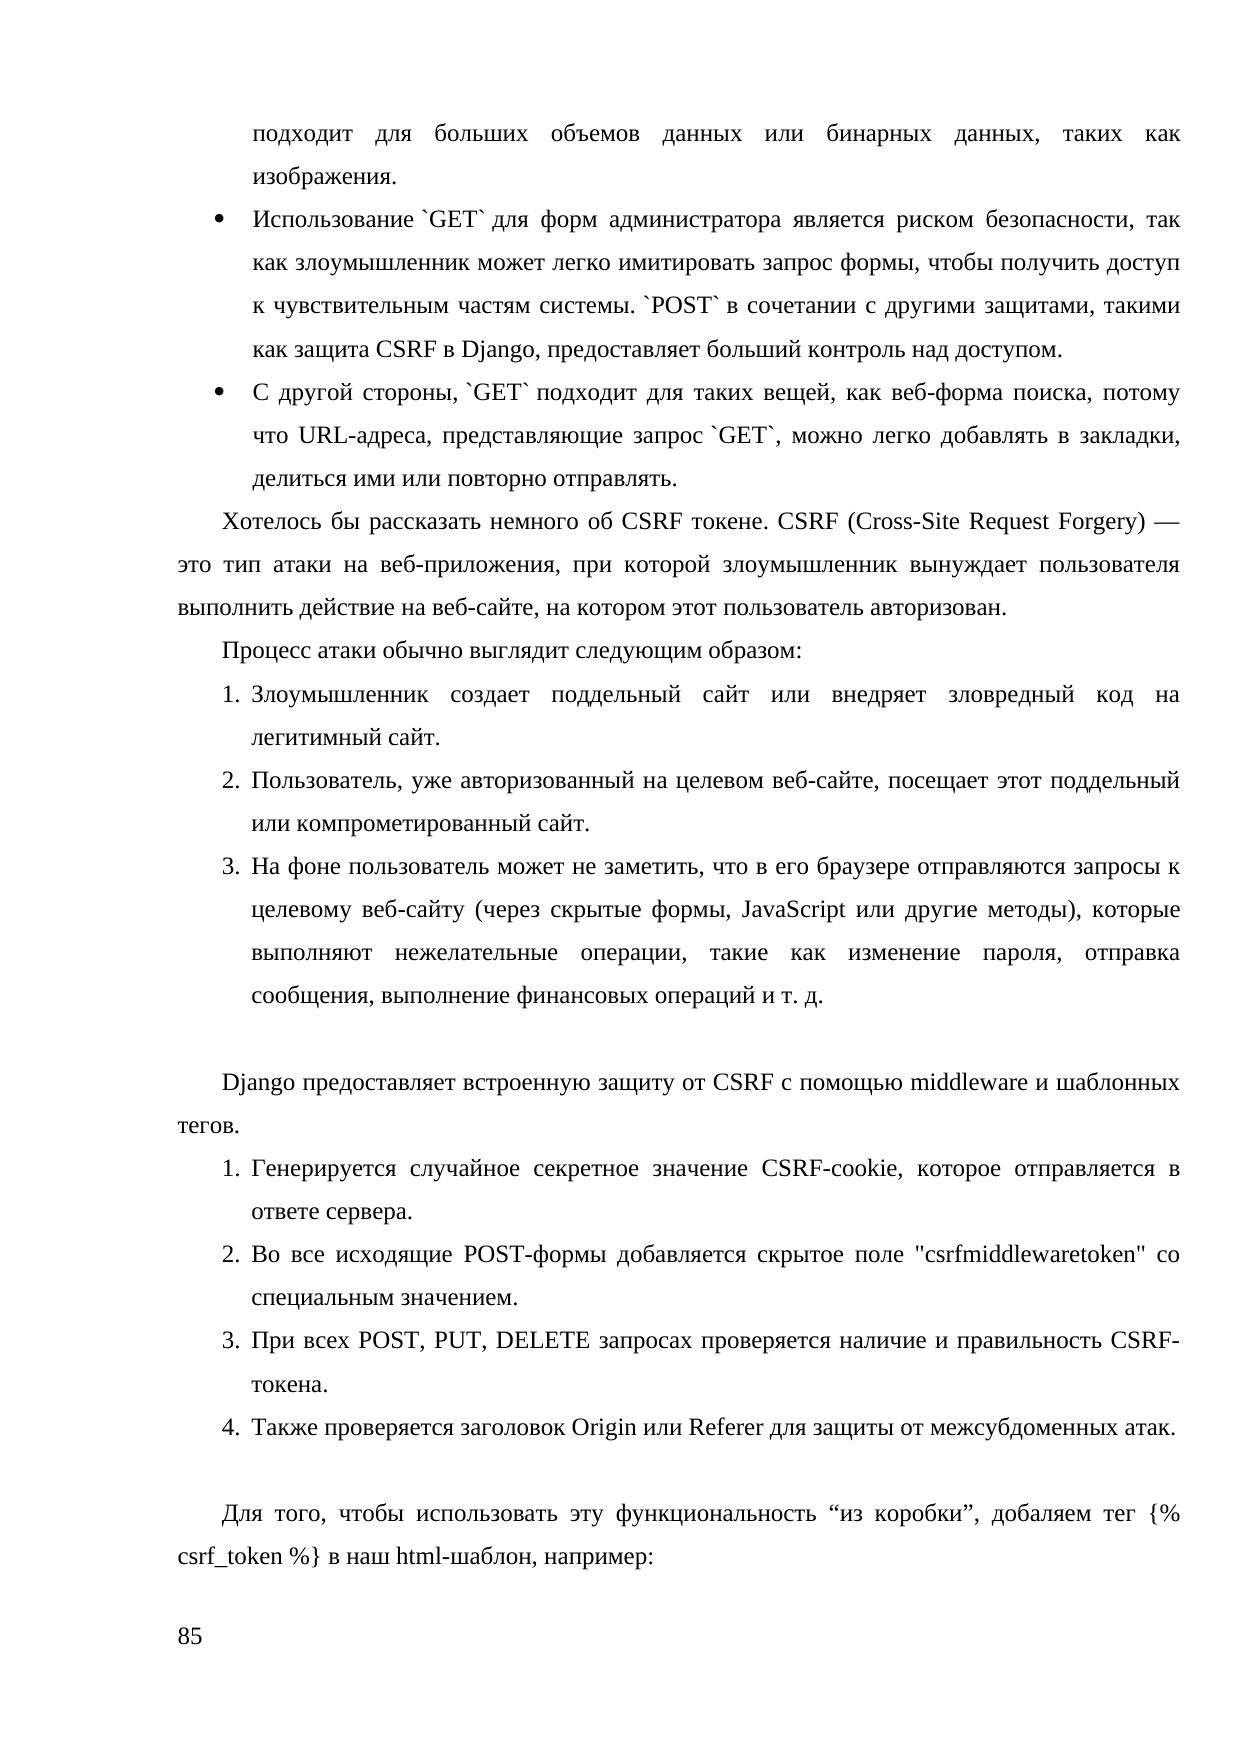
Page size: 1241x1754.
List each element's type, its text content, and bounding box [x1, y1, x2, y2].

list Генерируется случайное секретное значение CSRF-cookie, которое отправляется в ответе сервера. [222, 1153, 1181, 1225]
text Django предоставляет встроенную защиту от CSRF с помощью middleware и шаблонных тегов. [177, 1067, 1181, 1139]
list Использование `GET` для форм администратора является риском безопасности, так как злоумышленник может легко имитировать запрос формы, чтобы получить доступ к чувствительным частям системы. `POST` в сочетании с другими защитами, такими как защита CSRF в Django, предоставляет больший контроль над доступом. [215, 204, 1181, 362]
list Также проверяется заголовок Origin или Referer для защиты от межсубдоменных атак. [222, 1412, 1181, 1441]
list С другой стороны, `GET` подходит для таких вещей, как веб-форма поиска, потому что URL-адреса, представляющие запрос `GET`, можно легко добавлять в закладки, делиться ими или повторно отправлять. [215, 377, 1181, 492]
list Во все исходящие POST-формы добавляется скрытое поле "csrfmiddlewaretoken" со специальным значением. [222, 1239, 1181, 1311]
text Хотелось бы рассказать немного об CSRF токене. CSRF (Cross-Site Request Forgery) — это тип атаки на веб-приложения, при которой злоумышленник вынуждает пользователя выполнить действие на веб-сайте, на котором этот пользователь авторизован. [177, 506, 1181, 621]
list Пользователь, уже авторизованный на целевом веб-сайте, посещает этот поддельный или компрометированный сайт. [222, 765, 1181, 837]
text Процесс атаки обычно выглядит следующим образом: [177, 636, 1181, 664]
list При всех POST, PUT, DELETE запросах проверяется наличие и правильность CSRF-токена. [222, 1326, 1181, 1397]
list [215, 118, 1181, 190]
list Злоумышленник создает поддельный сайт или внедряет зловредный код на легитимный сайт. [222, 679, 1181, 751]
text Для того, чтобы использовать эту функциональность “из коробки”, добаляем тег {% csrf_token %} в наш html-шаблон, например: [177, 1498, 1181, 1570]
list На фоне пользователь может не заметить, что в его браузере отправляются запросы к целевому веб-сайту (через скрытые формы, JavaScript или другие методы), которые выполняют нежелательные операции, такие как изменение пароля, отправка сообщения, выполнение финансовых операций и т. д. [222, 851, 1181, 1009]
